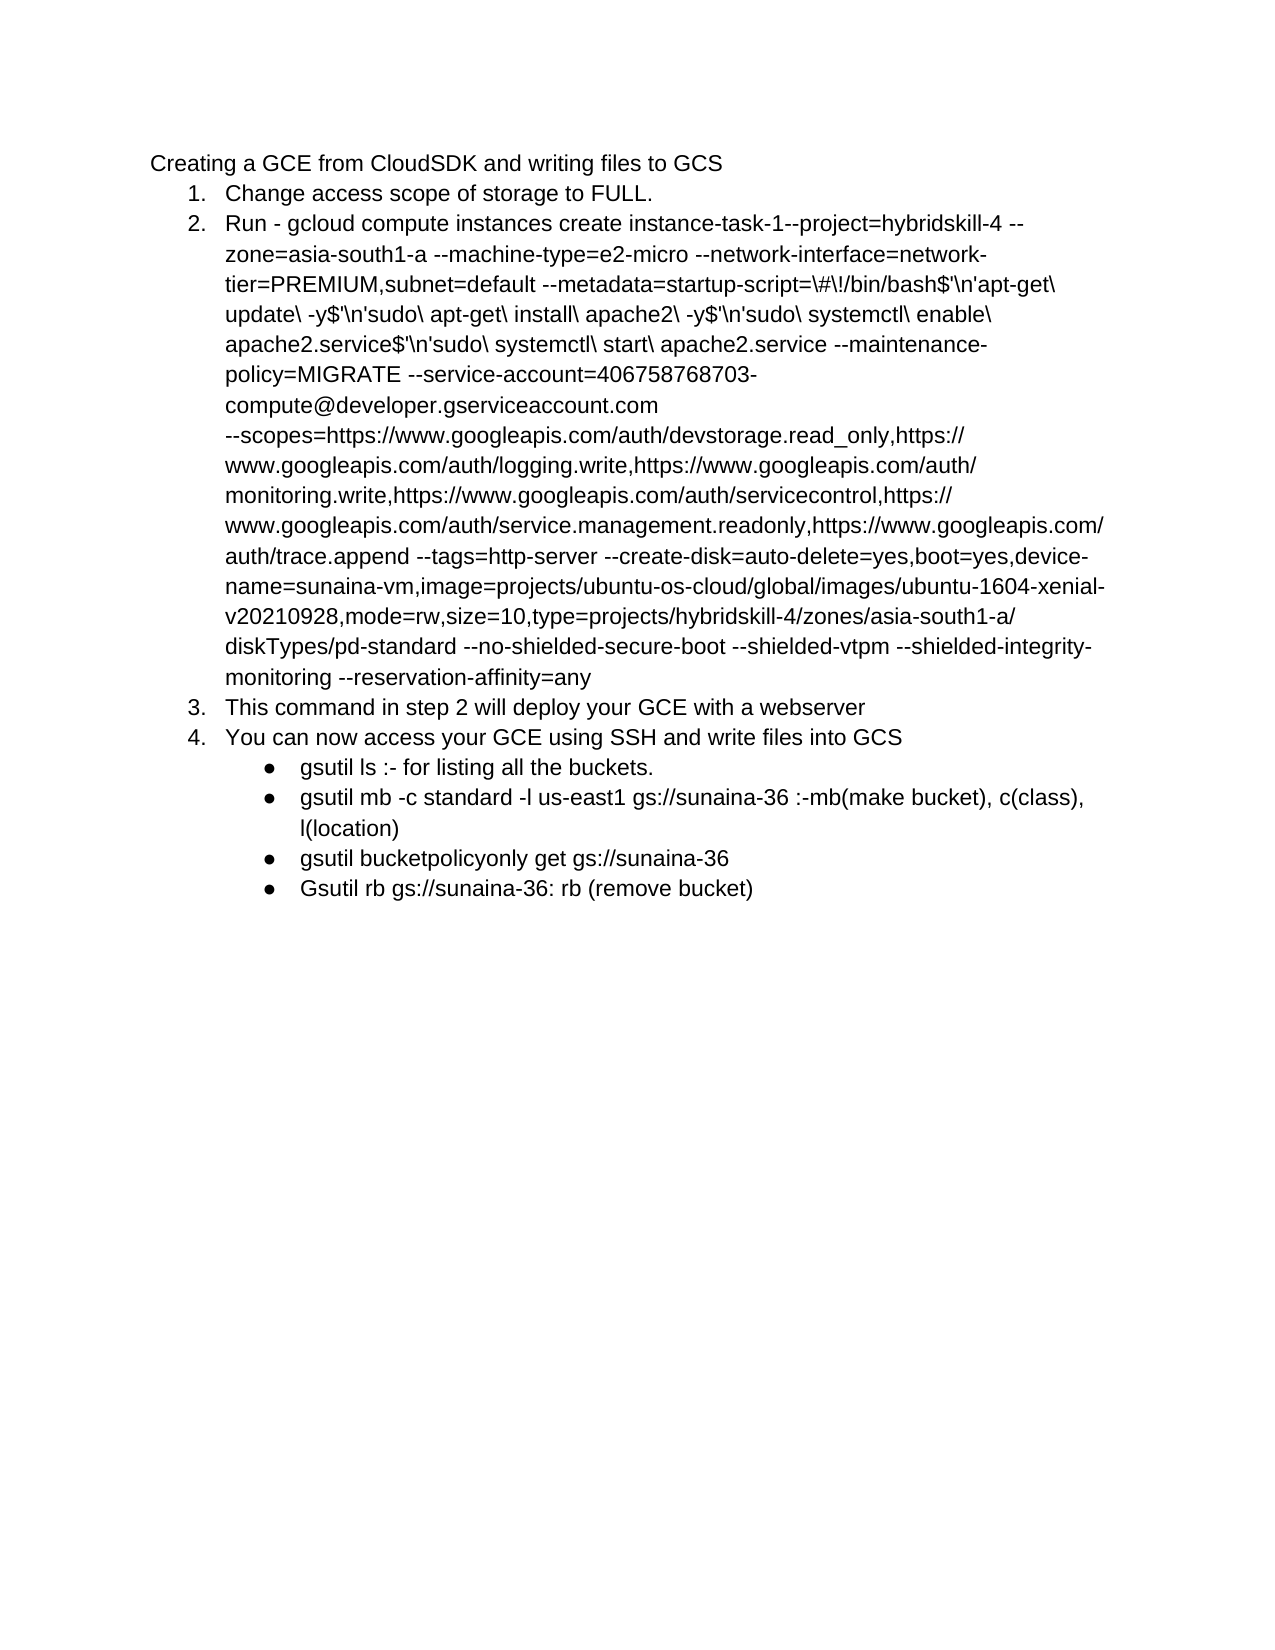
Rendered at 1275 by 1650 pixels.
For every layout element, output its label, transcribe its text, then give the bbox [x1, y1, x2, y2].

list This command in step 2 will deploy your GCE with a webserver [187, 694, 1125, 720]
list You can now access your GCE using SSH and write files into GCS [187, 724, 1125, 750]
list gsutil bucketpolicyonly get gs://sunaina-36 [262, 845, 1125, 871]
list gsutil mb -c standard -l us-east1 gs://sunaina-36 :-mb(make bucket), c(class), l(location) [262, 784, 1125, 841]
list Change access scope of storage to FULL. [187, 180, 1125, 207]
text Creating a GCE from CloudSDK and writing files to GCS [150, 150, 1125, 176]
list Gsutil rb gs://sunaina-36: rb (remove bucket) [262, 875, 1125, 901]
list gsutil ls :- for listing all the buckets. [262, 754, 1125, 781]
list Run - gcloud compute instances create instance-task-1--project=hybridskill-4 --zone=asia-south1-a --machine-type=e2-micro --network-interface=network-tier=PREMIUM,subnet=default --metadata=startup-script=\#\!/bin/bash$'\n'apt-get\ update\ -y$'\n'sudo\ apt-get\ install\ apache2\ -y$'\n'sudo\ systemctl\ enable\ apache2.service$'\n'sudo\ systemctl\ start\ apache2.service --maintenance-policy=MIGRATE --service-account=406758768703-compute@developer.gserviceaccount.com --scopes=https://www.googleapis.com/auth/devstorage.read_only,https://www.googleapis.com/auth/logging.write,https://www.googleapis.com/auth/monitoring.write,https://www.googleapis.com/auth/servicecontrol,https://www.googleapis.com/auth/service.management.readonly,https://www.googleapis.com/auth/trace.append --tags=http-server --create-disk=auto-delete=yes,boot=yes,device-name=sunaina-vm,image=projects/ubuntu-os-cloud/global/images/ubuntu-1604-xenial-v20210928,mode=rw,size=10,type=projects/hybridskill-4/zones/asia-south1-a/diskTypes/pd-standard --no-shielded-secure-boot --shielded-vtpm --shielded-integrity-monitoring --reservation-affinity=any [187, 210, 1125, 690]
